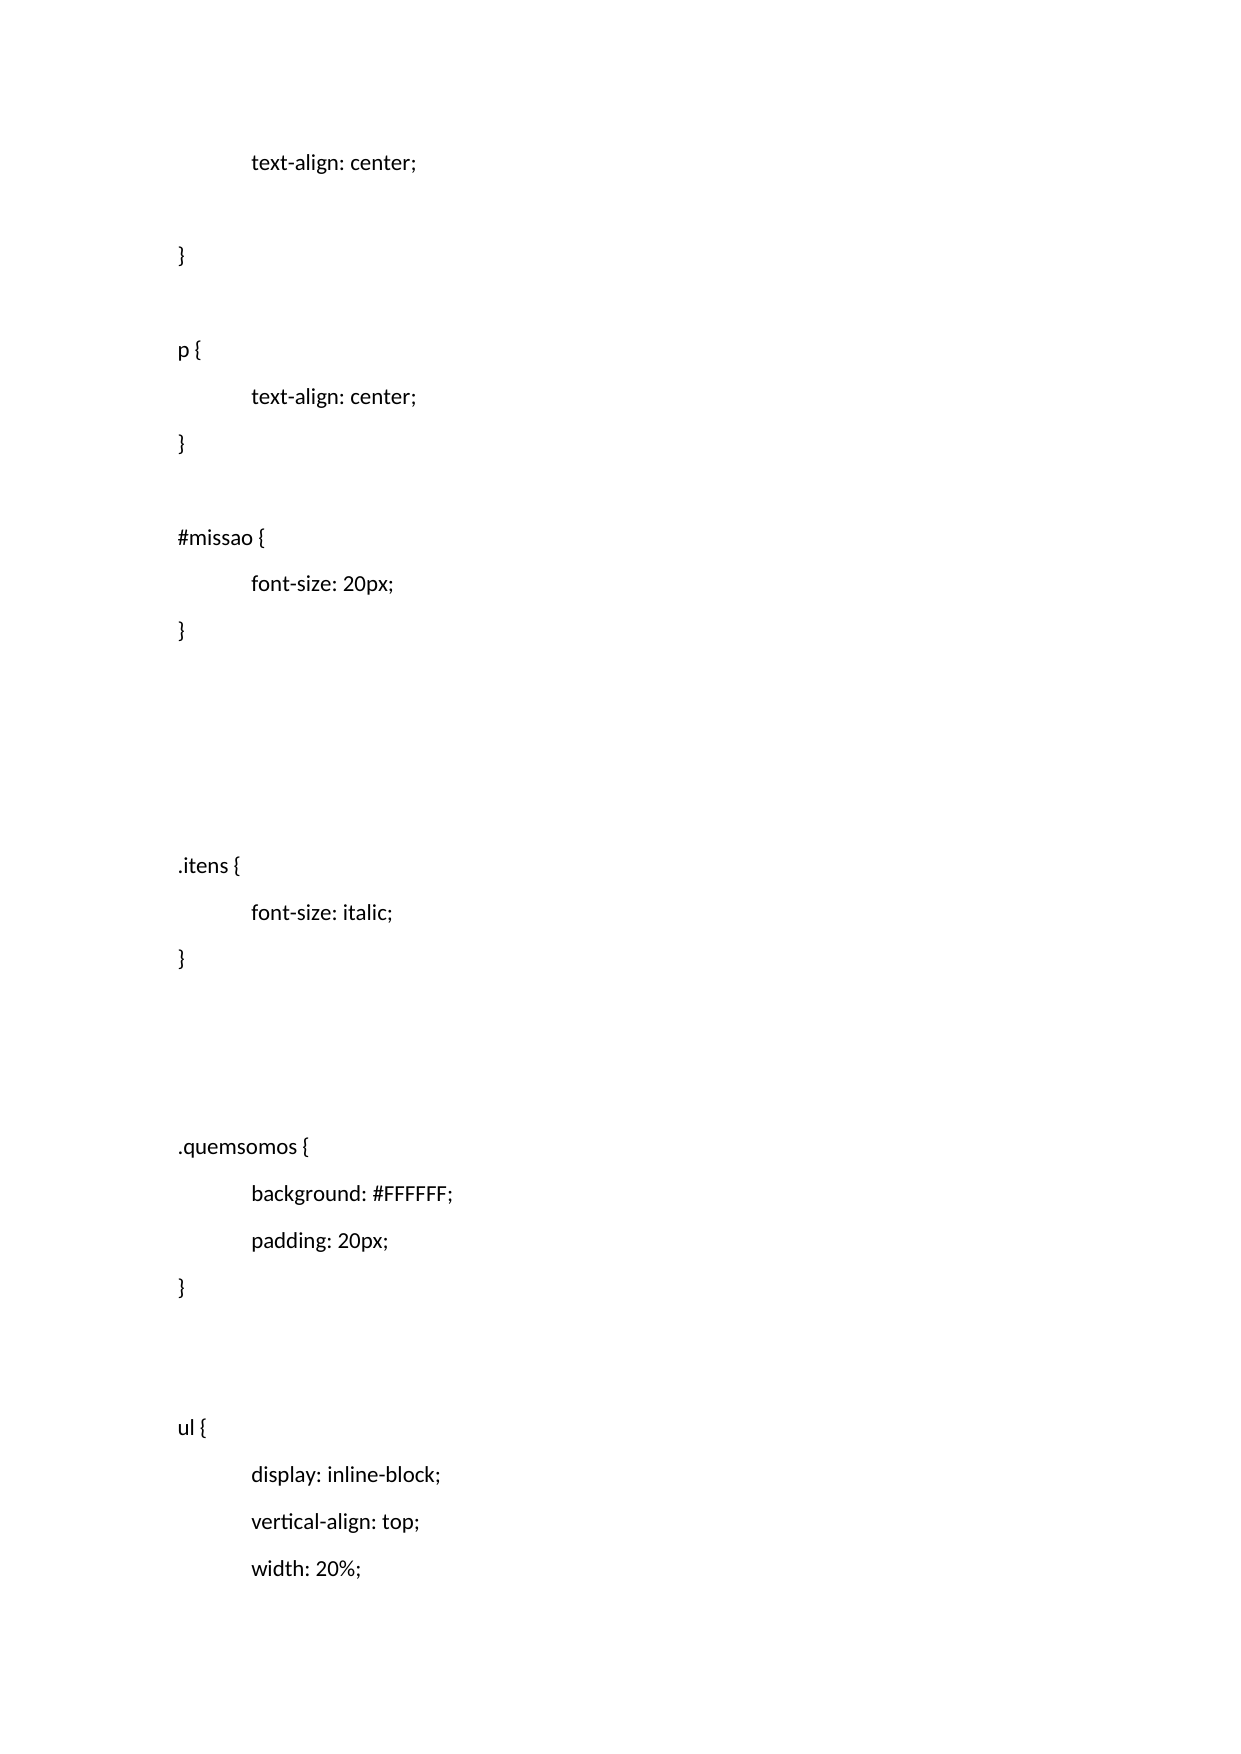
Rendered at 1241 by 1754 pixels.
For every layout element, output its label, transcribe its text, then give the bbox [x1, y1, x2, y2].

text background: #FFFFFF; [177, 1179, 1063, 1207]
text .itens { [177, 851, 1063, 879]
text #missao { [177, 523, 1063, 551]
text .quemsomos { [177, 1132, 1063, 1160]
text font-size: italic; [177, 898, 1063, 926]
text vertical-align: top; [177, 1507, 1063, 1535]
text text-align: center; [177, 148, 1063, 176]
text display: inline-block; [177, 1460, 1063, 1488]
text } [177, 616, 1063, 644]
text } [177, 1273, 1063, 1301]
text } [177, 944, 1063, 972]
text p { [177, 335, 1063, 363]
text } [177, 429, 1063, 457]
text font-size: 20px; [177, 569, 1063, 597]
text padding: 20px; [177, 1226, 1063, 1254]
text text-align: center; [177, 382, 1063, 410]
text width: 20%; [177, 1554, 1063, 1582]
text } [177, 241, 1063, 269]
text ul { [177, 1413, 1063, 1441]
